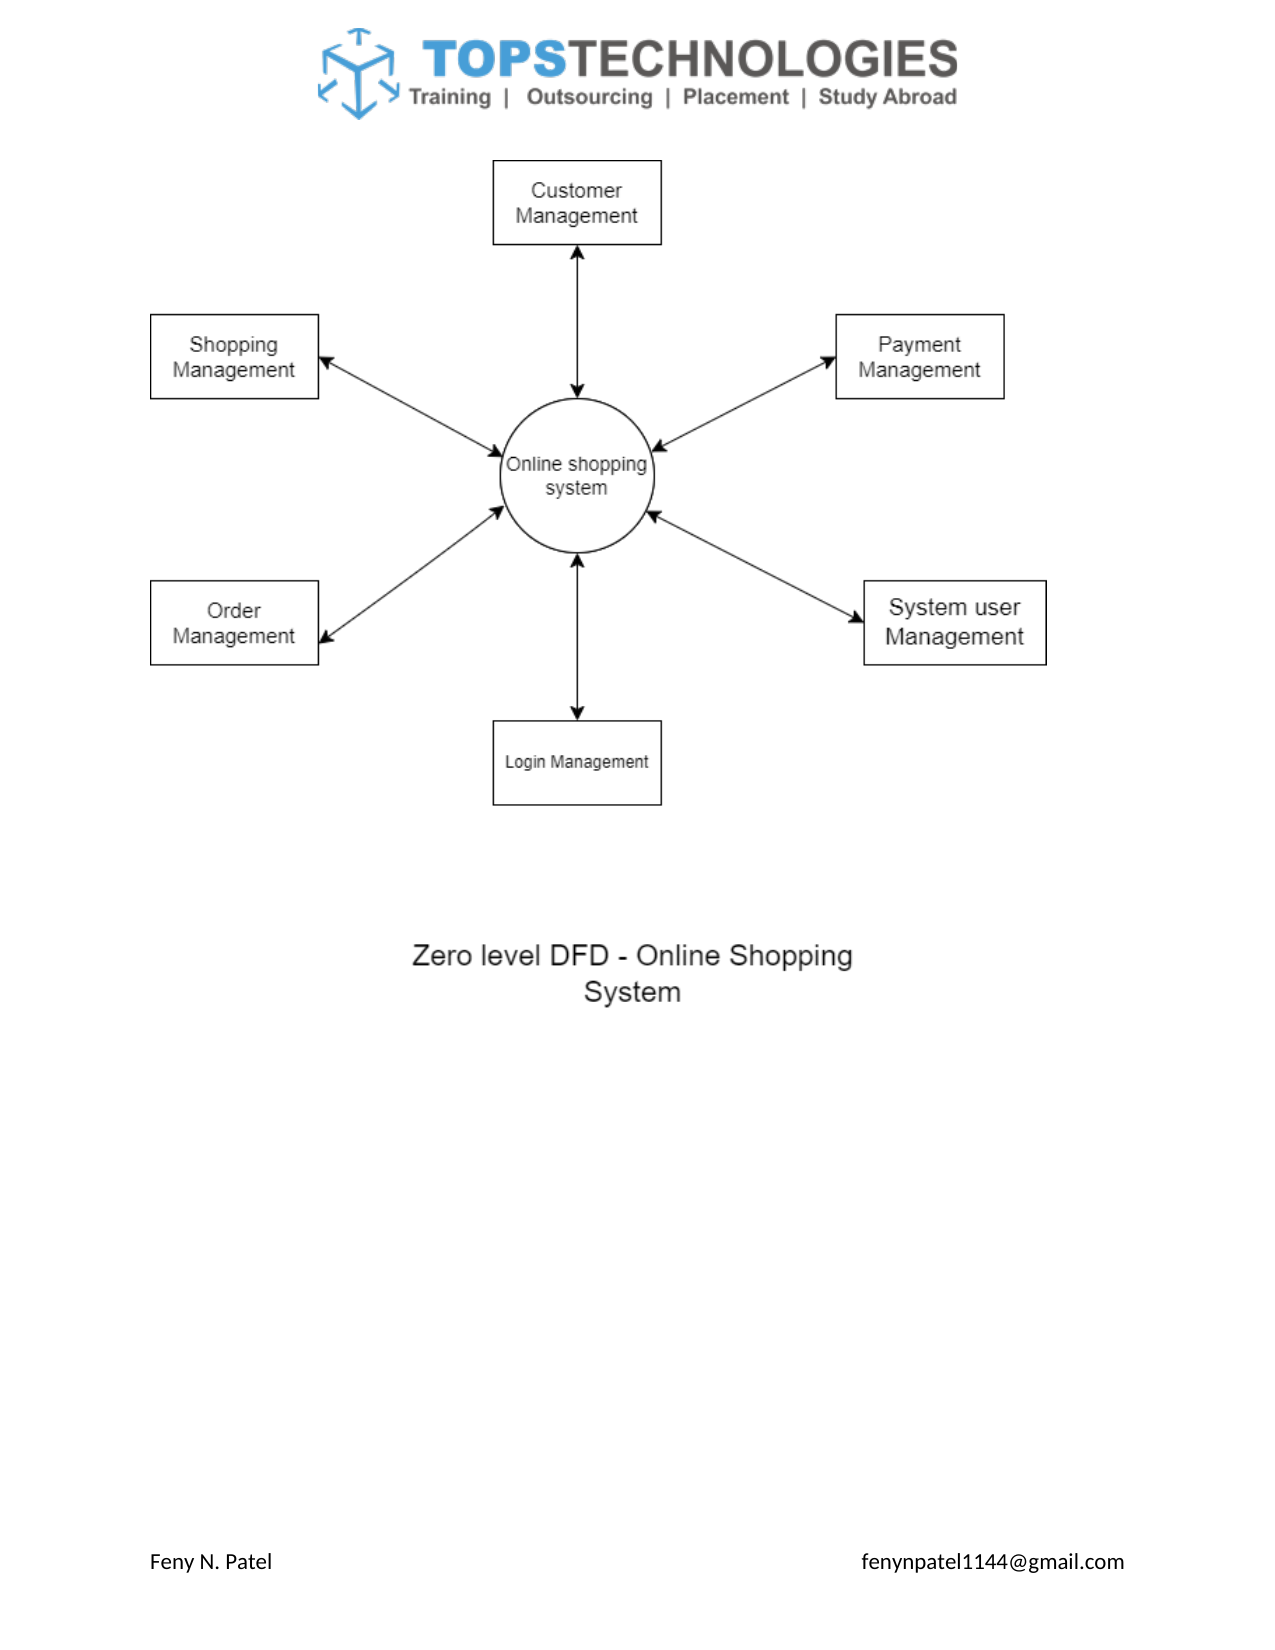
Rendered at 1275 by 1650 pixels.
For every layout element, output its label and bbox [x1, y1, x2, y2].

picture [150, 160, 1047, 1030]
picture [317, 28, 958, 120]
